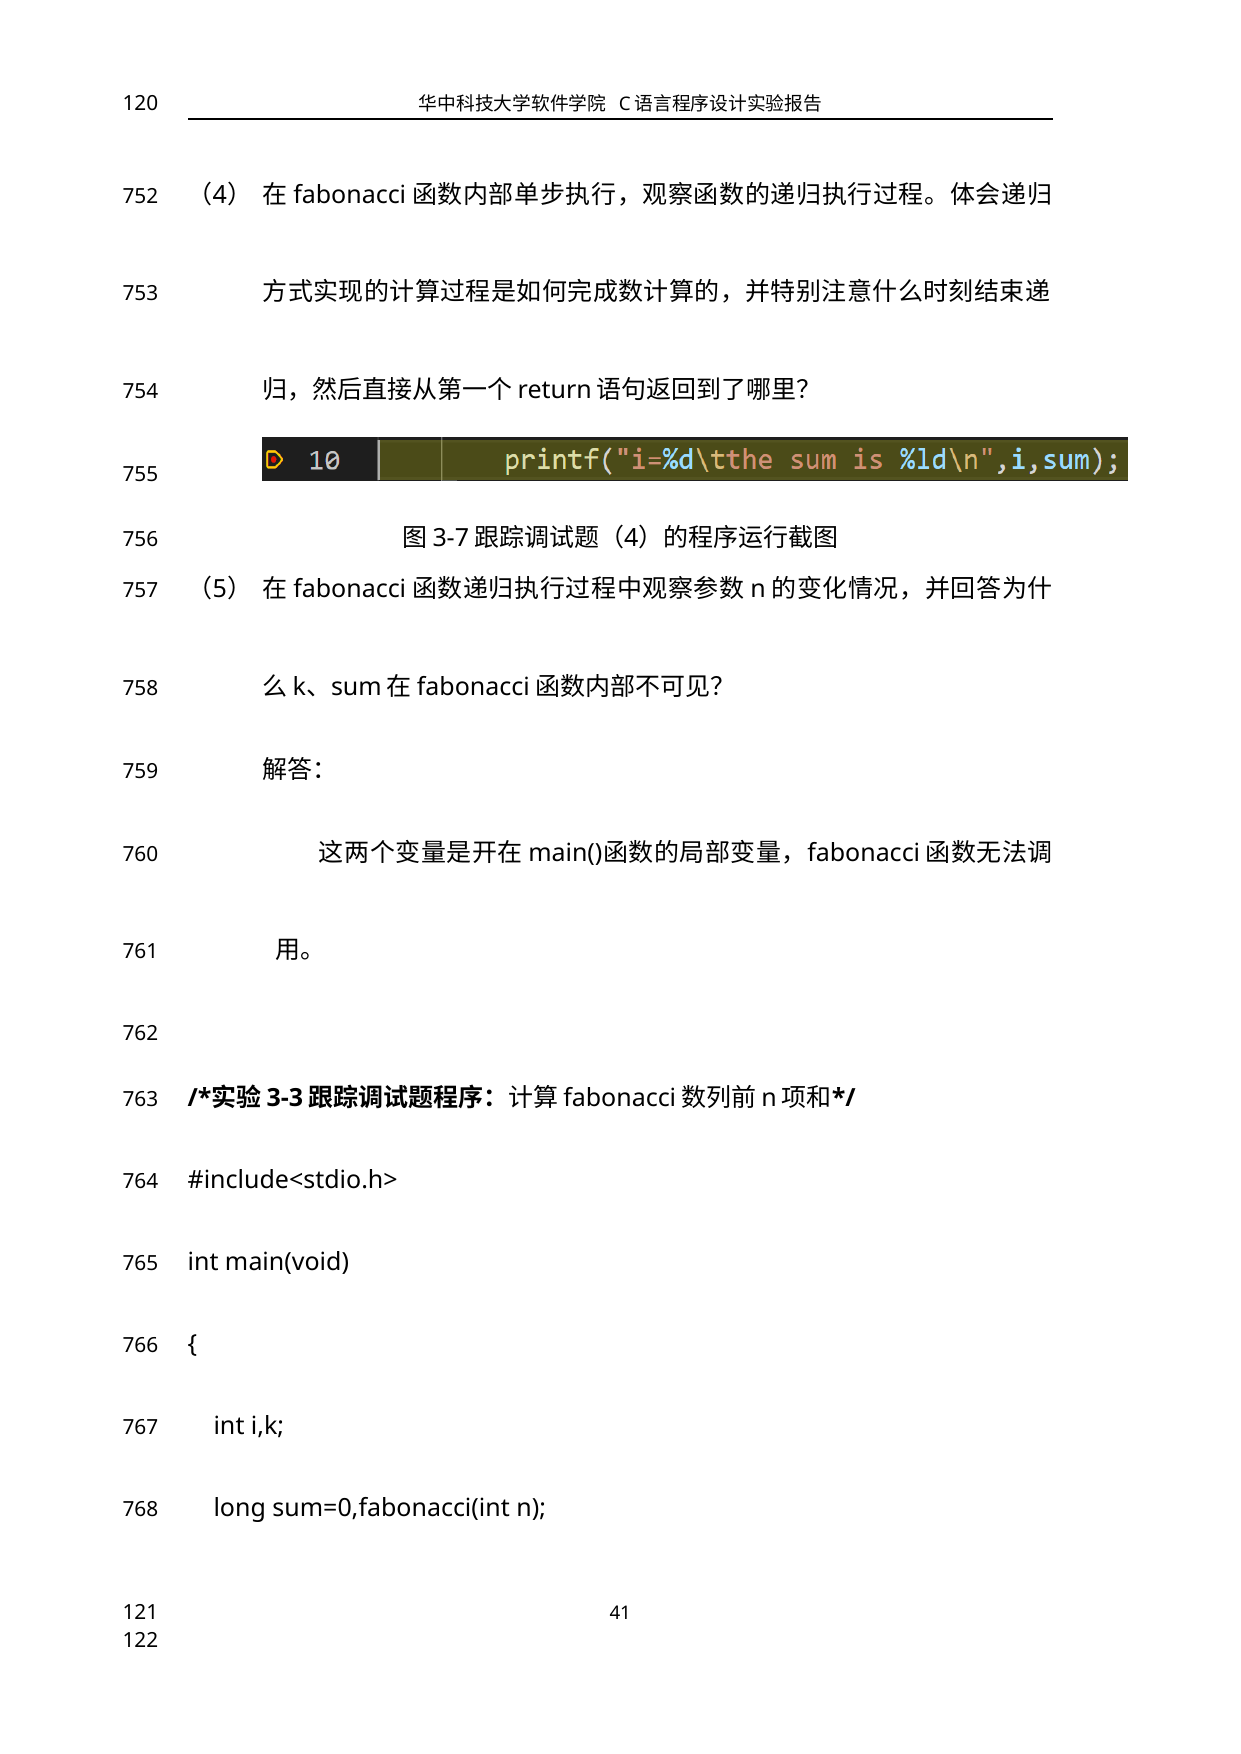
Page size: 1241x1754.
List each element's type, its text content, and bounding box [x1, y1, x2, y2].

list 在fabonacci函数内部单步执行，观察函数的递归执行过程。体会递归方式实现的计算过程是如何完成数计算的，并特别注意什么时刻结束递归，然后直接从第一个return语句返回到了哪里？ [187, 160, 1053, 420]
text #include<stdio.h> [187, 1147, 1053, 1212]
text int i,k; [187, 1392, 1053, 1457]
picture [262, 437, 1128, 481]
text { [187, 1311, 1053, 1376]
text 解答： [262, 735, 1053, 800]
text 这两个变量是开在main()函数的局部变量，fabonacci函数无法调用。 [275, 818, 1053, 980]
text 图3-7跟踪调试题（4）的程序运行截图 [187, 518, 1053, 554]
text /*实验3-3跟踪调试题程序：计算fabonacci数列前n项和*/ [187, 1063, 1053, 1128]
text long sum=0,fabonacci(int n); [187, 1474, 1053, 1539]
list 在fabonacci函数递归执行过程中观察参数n的变化情况，并回答为什么k、sum在fabonacci函数内部不可见？ [187, 554, 1053, 717]
text int main(void) [187, 1228, 1053, 1293]
